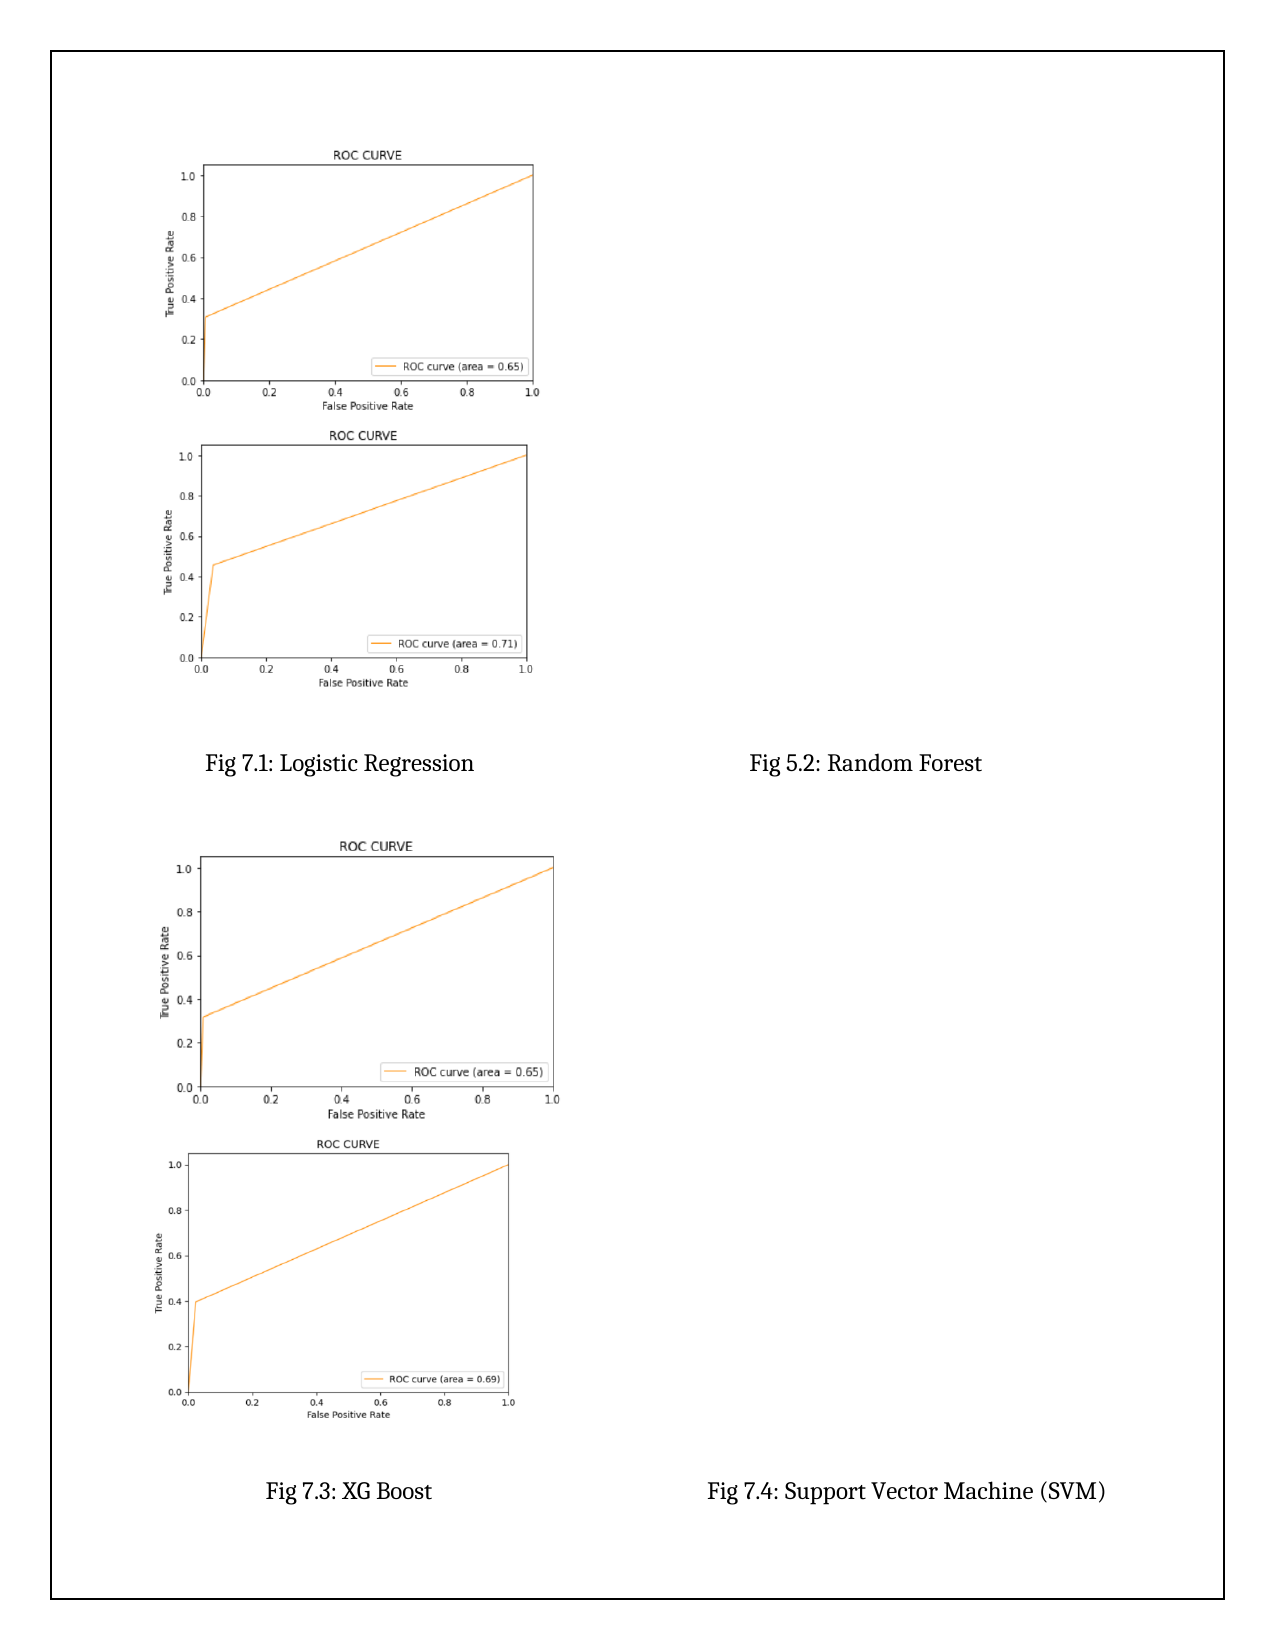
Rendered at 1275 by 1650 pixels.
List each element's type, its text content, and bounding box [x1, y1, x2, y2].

picture [150, 830, 580, 1130]
picture [150, 419, 549, 697]
text Fig 7.1: Logistic Regression Fig 5.2: Random Forest [150, 749, 1124, 777]
picture [150, 141, 566, 416]
picture [150, 1134, 524, 1425]
text Fig 7.3: XG Boost Fig 7.4: Support Vector Machine (SVM) [150, 1477, 1124, 1506]
